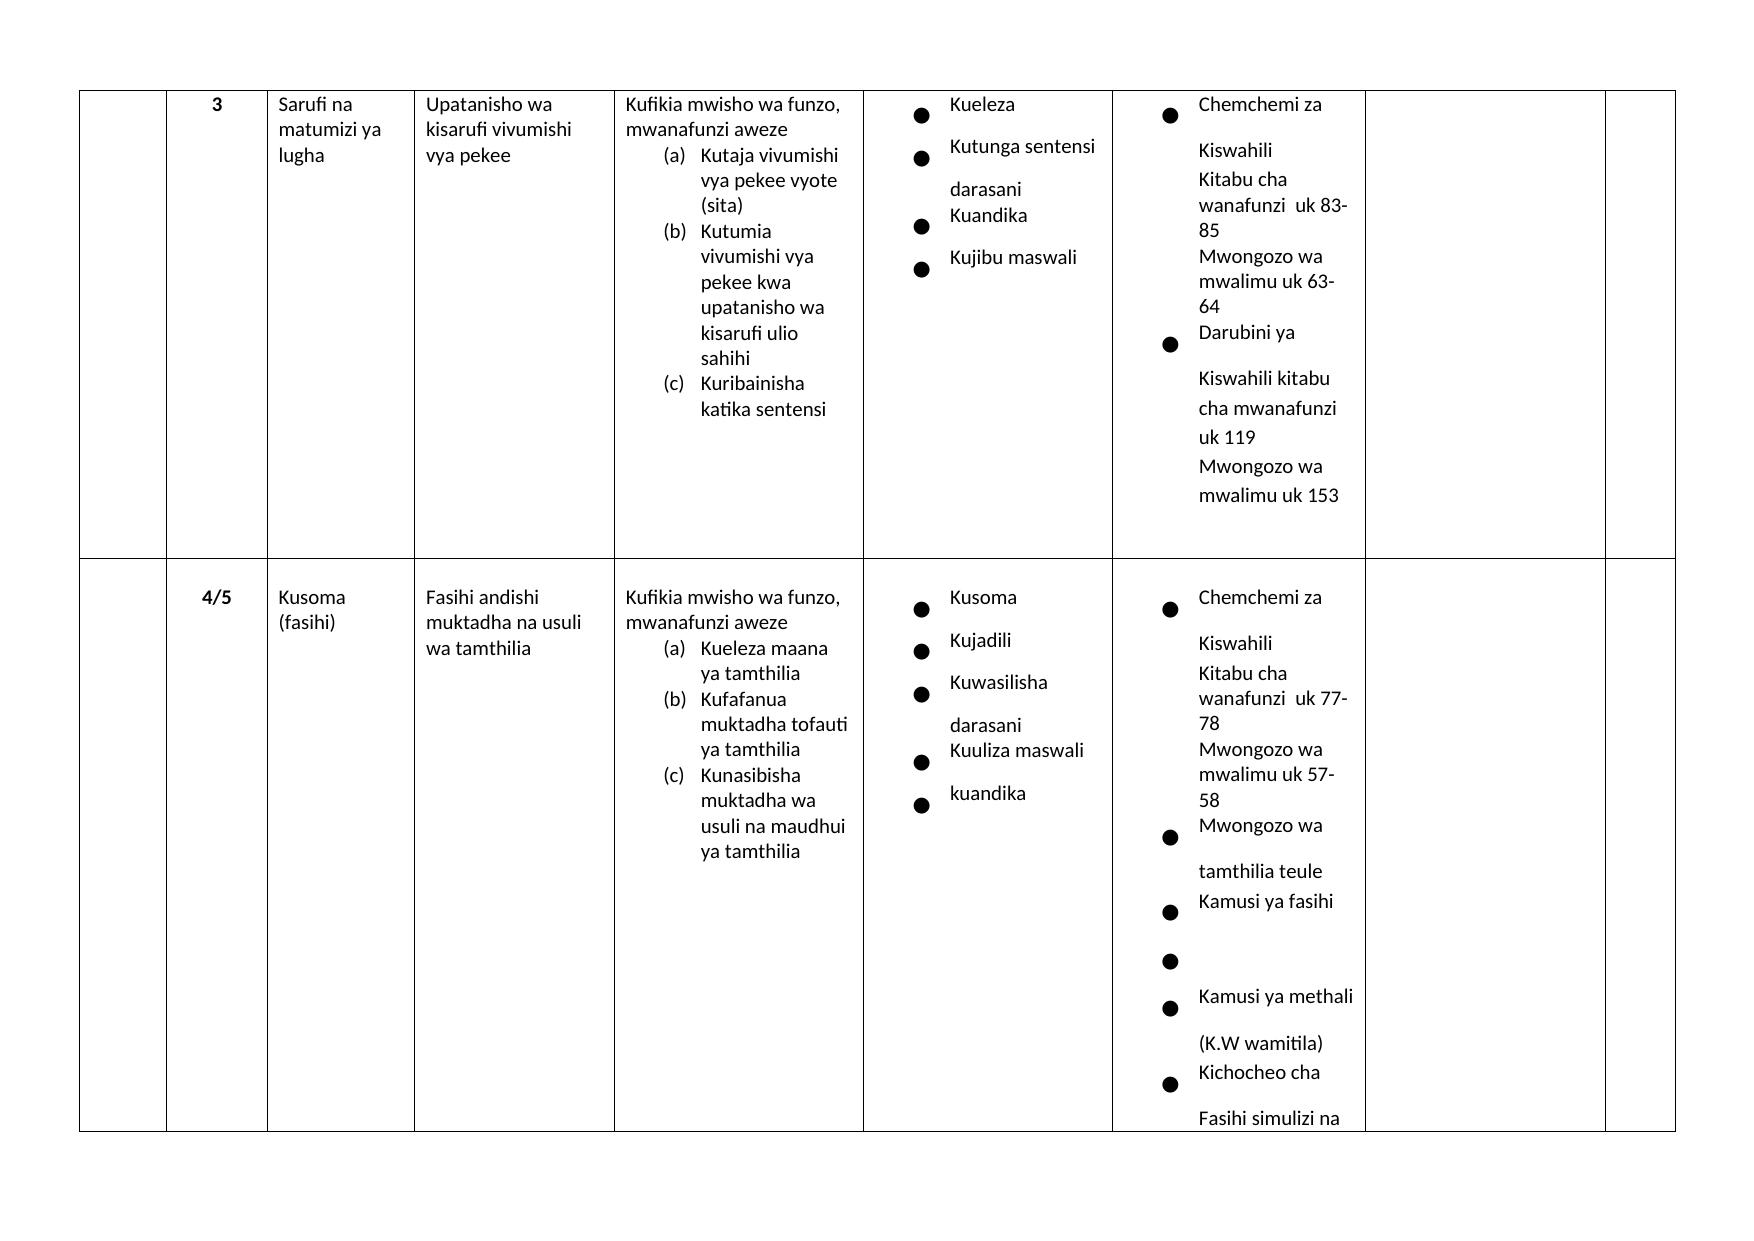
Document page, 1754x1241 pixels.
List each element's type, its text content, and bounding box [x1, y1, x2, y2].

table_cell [415, 559, 614, 1131]
table_cell [1366, 91, 1605, 558]
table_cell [1113, 559, 1365, 1131]
table_cell Kusoma (fasihi) [268, 559, 414, 1131]
table_cell [80, 559, 166, 1131]
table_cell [864, 91, 1112, 558]
table_cell [80, 91, 166, 558]
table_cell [268, 91, 414, 558]
table_cell [1606, 559, 1675, 1131]
table_cell [1366, 559, 1605, 1131]
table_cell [864, 559, 1112, 1131]
table_cell 4/5 [167, 559, 267, 1131]
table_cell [615, 91, 863, 558]
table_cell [415, 91, 614, 558]
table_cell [615, 559, 863, 1131]
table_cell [1113, 91, 1365, 558]
table_cell [1606, 91, 1675, 558]
table_cell 3 [167, 91, 267, 558]
